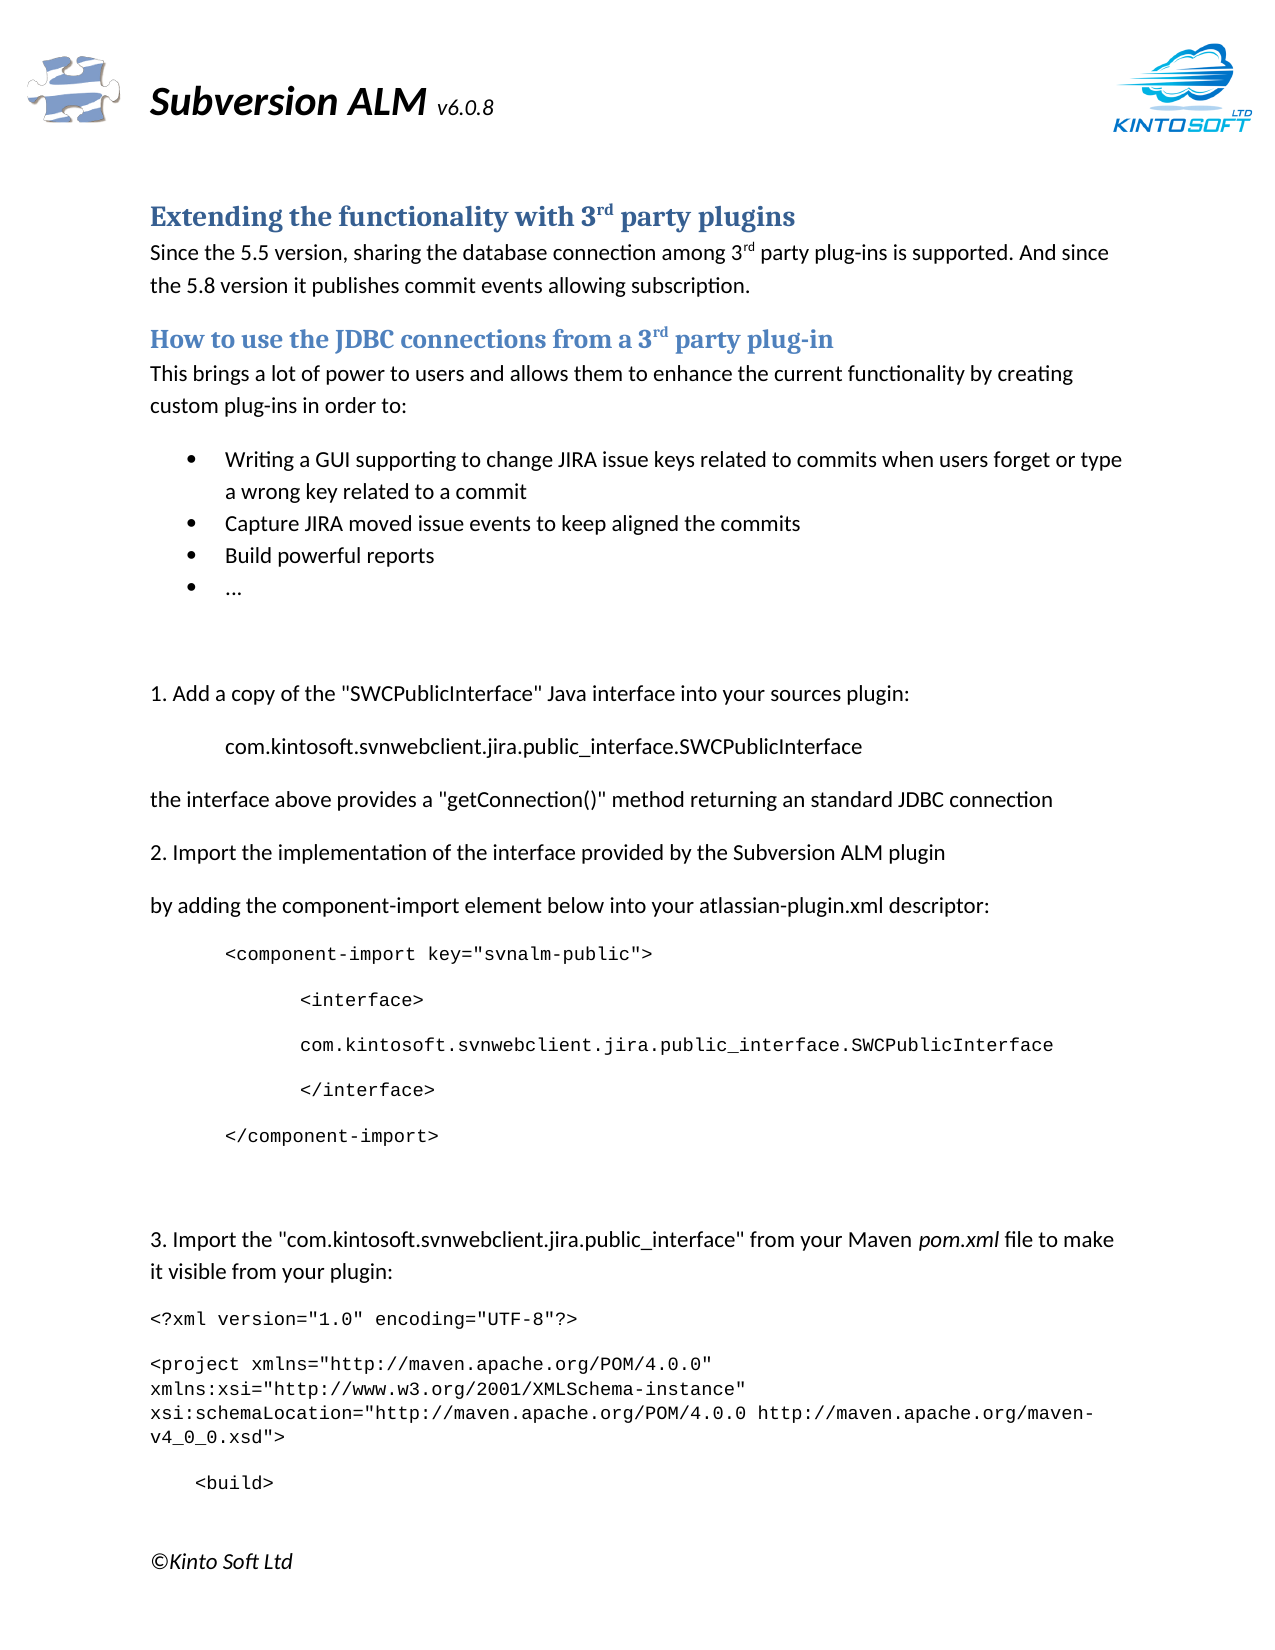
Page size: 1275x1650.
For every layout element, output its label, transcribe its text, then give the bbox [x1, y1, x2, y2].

picture [26, 52, 121, 122]
text by adding the component-import element below into your atlassian-plugin.xml descriptor: [150, 892, 1125, 919]
list Build powerful reports [187, 541, 1125, 569]
text 2. Import the implementation of the interface provided by the Subversion ALM plugin [150, 838, 1125, 867]
text <?xml version="1.0" encoding="UTF-8"?> [150, 1310, 1125, 1331]
text com.kintosoft.svnwebclient.jira.public_interface.SWCPublicInterface [150, 732, 1125, 761]
text 3. Import the "com.kintosoft.svnwebclient.jira.public_interface" from your Maven pom.xml file to make it visible from your plugin: [150, 1225, 1125, 1285]
text <project xmlns="http://maven.apache.org/POM/4.0.0" xmlns:xsi="http://www.w3.org/2001/XMLSchema-instance" xsi:schemaLocation="http://maven.apache.org/POM/4.0.0 http://maven.apache.org/maven-v4_0_0.xsd"> [150, 1355, 1125, 1449]
list ... [187, 573, 1125, 601]
list Capture JIRA moved issue events to keep aligned the commits [187, 509, 1125, 537]
text com.kintosoft.svnwebclient.jira.public_interface.SWCPublicInterface [225, 1036, 1125, 1057]
subtitle How to use the JDBC connections from a 3rd party plug-in [150, 324, 1125, 355]
subtitle Extending the functionality with 3rd party plugins [150, 200, 1125, 233]
text Since the 5.5 version, sharing the database connection among 3rd party plug-ins is supported. And since the 5.8 version it publishes commit events allowing subscription. [150, 238, 1125, 299]
text <interface> [150, 991, 1125, 1012]
picture [1108, 42, 1255, 134]
picture [1208, 121, 1217, 129]
text <build> [150, 1473, 1125, 1495]
text the interface above provides a "getConnection()" method returning an standard JDBC connection [150, 786, 1125, 813]
text </interface> [150, 1081, 1125, 1102]
text 1. Add a copy of the "SWCPublicInterface" Java interface into your sources plugin: [150, 679, 1125, 707]
list Writing a GUI supporting to change JIRA issue keys related to commits when users forget or type a wrong key related to a commit [187, 445, 1125, 505]
text </component-import> [150, 1126, 1125, 1148]
text <component-import key="svnalm-public"> [150, 944, 1125, 966]
text This brings a lot of power to users and allows them to enhance the current functionality by creating custom plug-ins in order to: [150, 359, 1125, 420]
